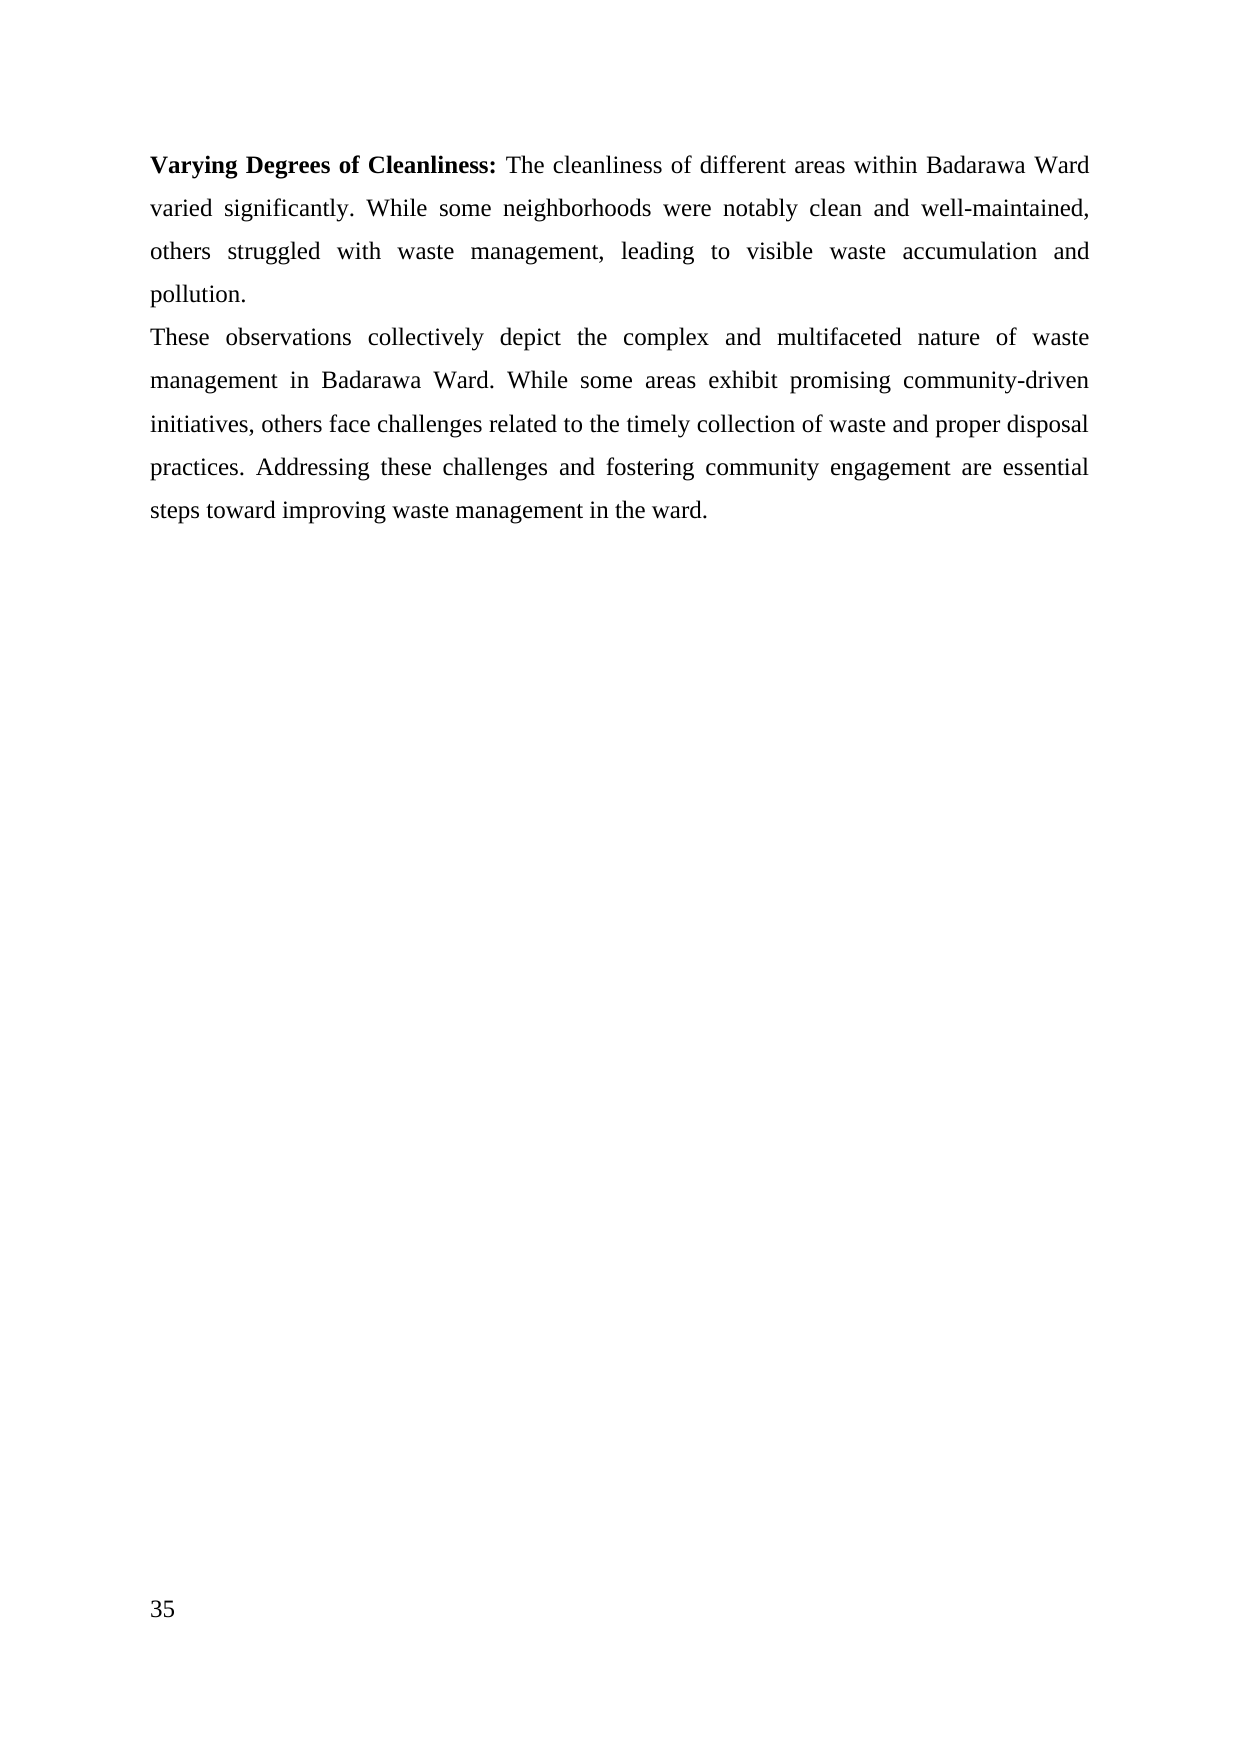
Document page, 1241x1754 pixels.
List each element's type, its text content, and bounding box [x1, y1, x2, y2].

text Varying Degrees of Cleanliness: The cleanliness of different areas within Badarawa Ward varied significantly. While some neighborhoods were notably clean and well-maintained, others struggled with waste management, leading to visible waste accumulation and pollution. [150, 150, 1090, 308]
text These observations collectively depict the complex and multifaceted nature of waste management in Badarawa Ward. While some areas exhibit promising community-driven initiatives, others face challenges related to the timely collection of waste and proper disposal practices. Addressing these challenges and fostering community engagement are essential steps toward improving waste management in the ward. [150, 322, 1090, 524]
